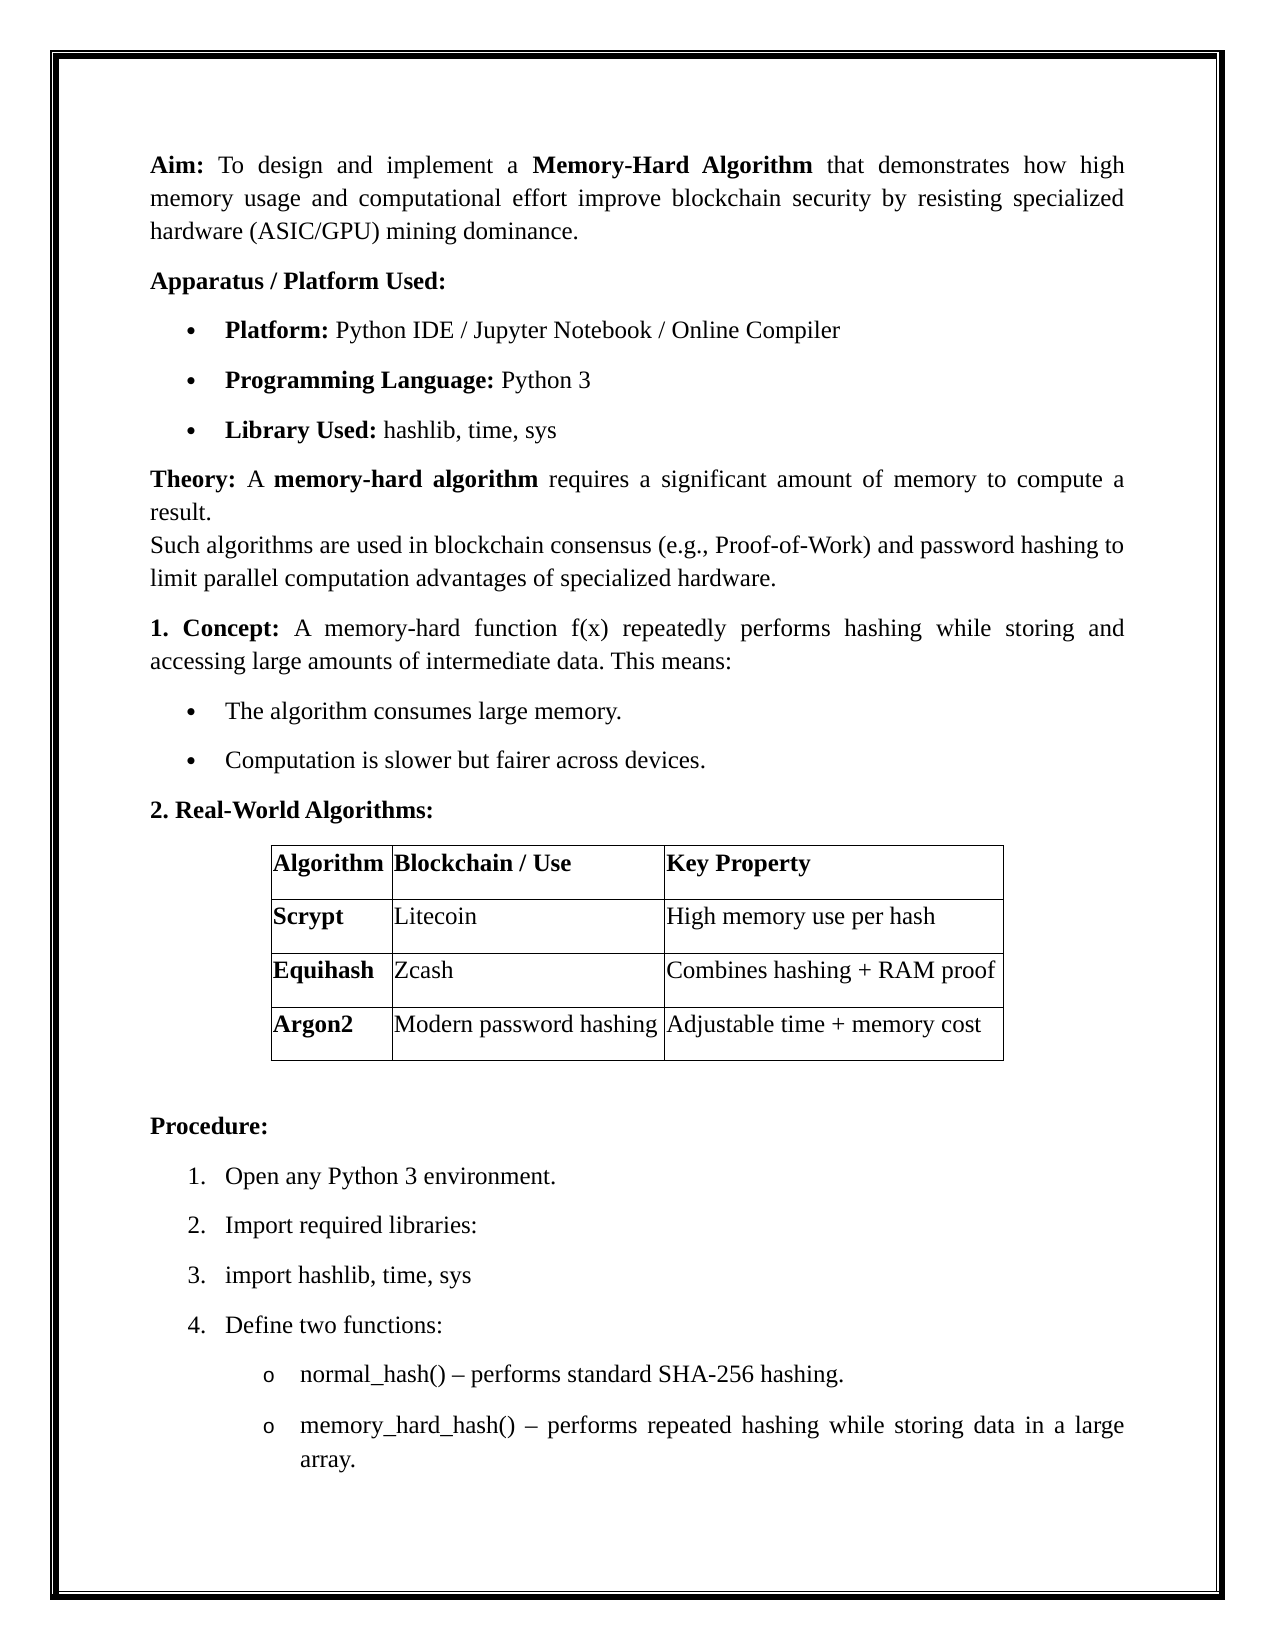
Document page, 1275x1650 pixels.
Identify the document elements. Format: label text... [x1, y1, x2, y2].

table_cell High memory use per hash [665, 900, 1003, 953]
table_cell Litecoin [393, 900, 664, 953]
table_header Algorithm [272, 846, 392, 899]
table_cell Modern password hashing [393, 1008, 664, 1060]
table_cell Adjustable time + memory cost [665, 1008, 1003, 1060]
list Open any Python 3 environment. [187, 1161, 1125, 1189]
list Platform: Python IDE / Jupyter Notebook / Online Compiler [187, 315, 1125, 344]
text Procedure: [150, 1111, 1125, 1140]
list memory_hard_hash() – performs repeated hashing while storing data in a large array. [262, 1410, 1125, 1473]
table_cell Argon2 [272, 1008, 392, 1060]
list Computation is slower but fairer across devices. [187, 746, 1125, 774]
list import hashlib, time, sys [187, 1260, 1125, 1289]
table_cell Scrypt [272, 900, 392, 953]
text Theory: A memory-hard algorithm requires a significant amount of memory to compute a result. Such algorithms are used in blockchain consensus (e.g., Proof-of-Work) and password hashing to limit parallel computation advantages of specialized hardware. [150, 464, 1125, 592]
list Import required libraries: [187, 1211, 1125, 1239]
table_header Blockchain / Use [393, 846, 664, 899]
text Apparatus / Platform Used: [150, 266, 1125, 294]
list The algorithm consumes large memory. [187, 696, 1125, 725]
list Library Used: hashlib, time, sys [187, 415, 1125, 443]
list Programming Language: Python 3 [187, 365, 1125, 394]
list Define two functions: [187, 1310, 1125, 1339]
list normal_hash() – performs standard SHA-256 hashing. [262, 1359, 1125, 1389]
text 2. Real-World Algorithms: [150, 795, 1125, 824]
text Aim: To design and implement a Memory-Hard Algorithm that demonstrates how high memory usage and computational effort improve blockchain security by resisting specialized hardware (ASIC/GPU) mining dominance. [150, 150, 1125, 245]
table_header Key Property [665, 846, 1003, 899]
text 1. Concept: A memory-hard function f(x) repeatedly performs hashing while storing and accessing large amounts of intermediate data. This means: [150, 613, 1125, 675]
table_cell Zcash [393, 954, 664, 1007]
table_cell Equihash [272, 954, 392, 1007]
table_cell Combines hashing + RAM proof [665, 954, 1003, 1007]
